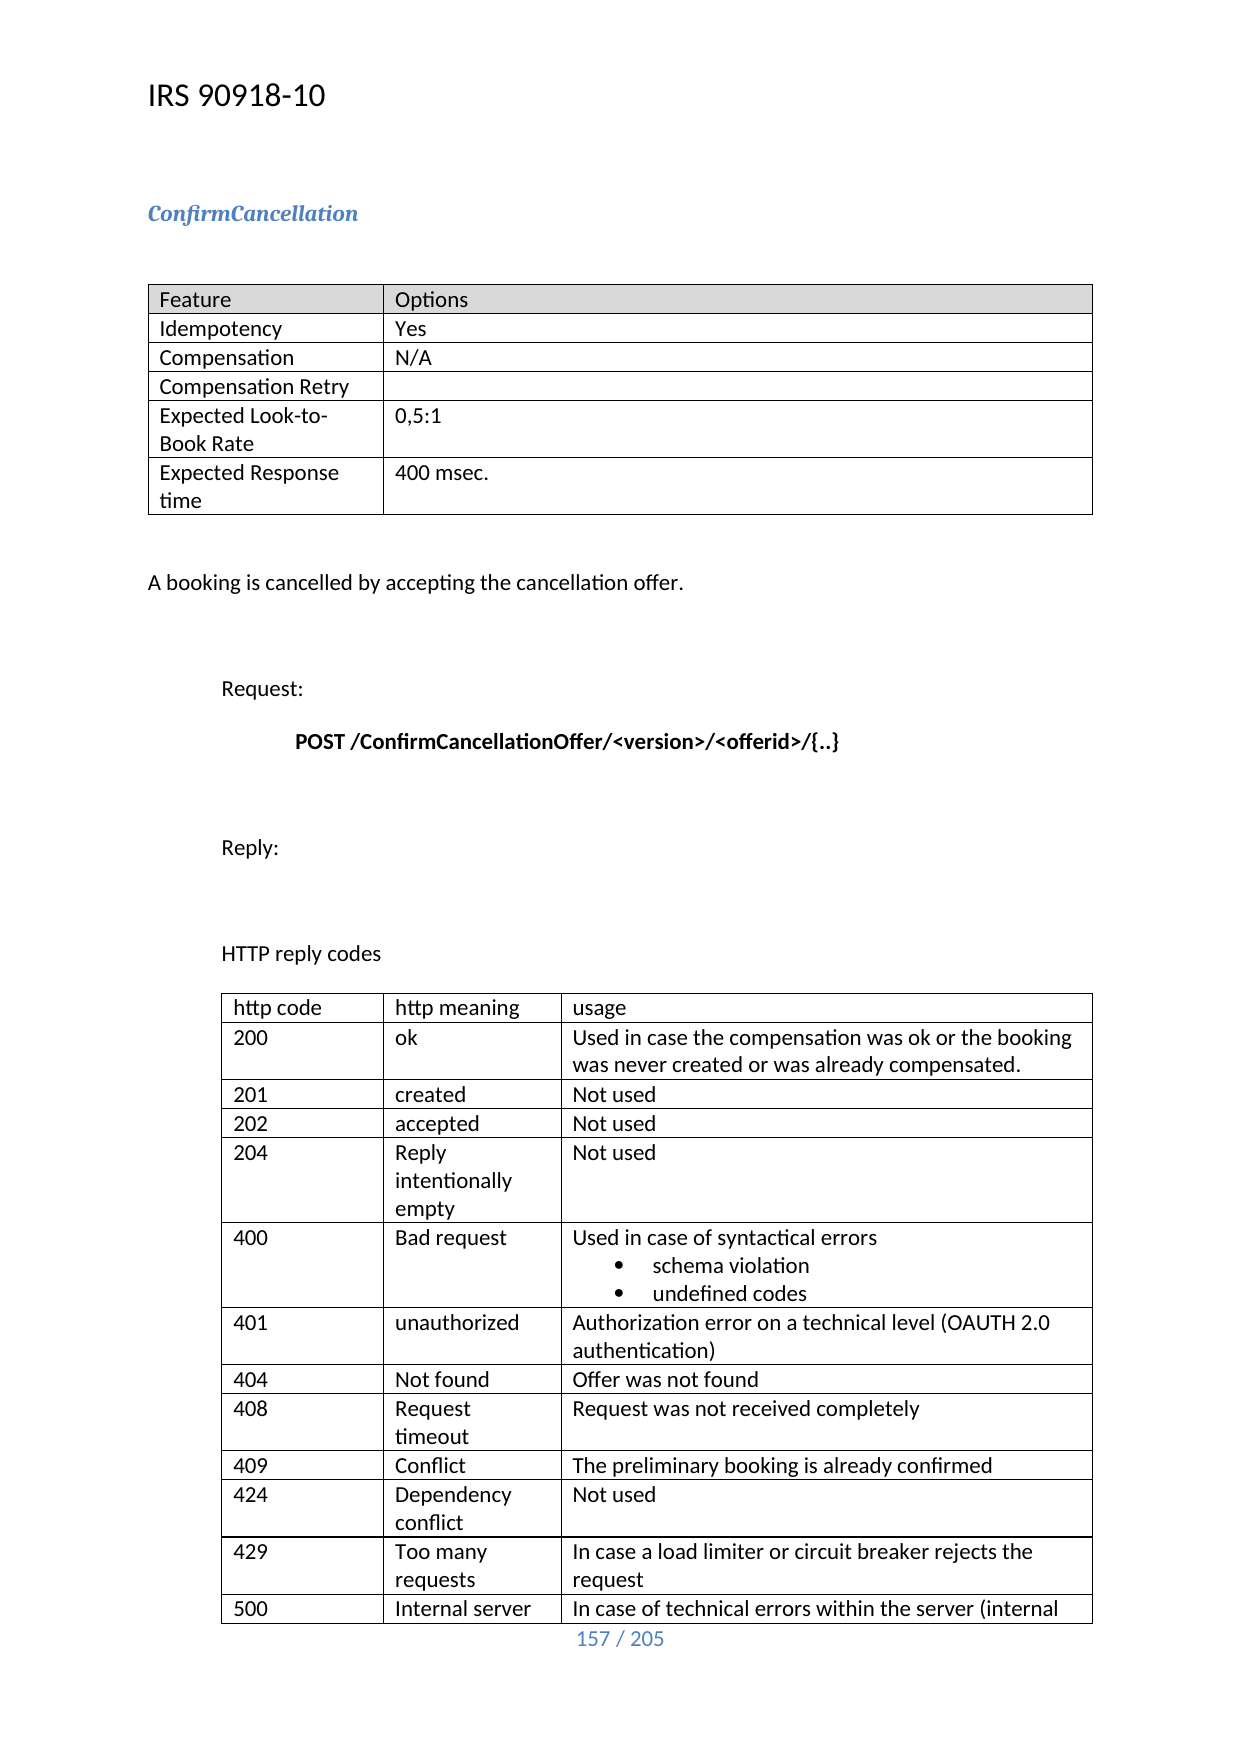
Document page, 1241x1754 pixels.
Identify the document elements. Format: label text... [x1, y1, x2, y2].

table_cell created [384, 1080, 561, 1108]
table_cell Conflict [384, 1451, 561, 1479]
text HTTP reply codes [221, 939, 1093, 967]
text A booking is cancelled by accepting the cancellation offer. [148, 568, 1093, 596]
table_cell Offer was not found [562, 1365, 1092, 1393]
table_cell Not used [562, 1138, 1092, 1222]
table_cell 409 [222, 1451, 383, 1479]
table_cell 400 msec. [384, 458, 1092, 514]
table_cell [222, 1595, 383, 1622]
table_cell 204 [222, 1138, 383, 1222]
table_cell 200 [222, 1023, 383, 1079]
table_cell The preliminary booking is already confirmed [562, 1451, 1092, 1479]
text Reply: [221, 833, 1093, 861]
table_cell Request was not received completely [562, 1394, 1092, 1450]
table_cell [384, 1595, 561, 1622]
table_cell 424 [222, 1480, 383, 1536]
table_header http meaning [384, 994, 561, 1022]
table_header usage [562, 994, 1092, 1022]
subtitle ConfirmCancellation [148, 201, 1093, 227]
table_cell Reply intentionally empty [384, 1138, 561, 1222]
table_cell Used in case the compensation was ok or the booking was never created or was already compensated. [562, 1023, 1092, 1079]
table_cell ok [384, 1023, 561, 1079]
table_header Feature [149, 285, 383, 313]
table_cell Not used [562, 1109, 1092, 1137]
table_cell Compensation [149, 343, 383, 371]
table_cell 0,5:1 [384, 401, 1092, 457]
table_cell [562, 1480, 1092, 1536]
table_cell Compensation Retry [149, 372, 383, 400]
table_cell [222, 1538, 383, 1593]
table_cell Used in case of syntactical errors schema violation undefined codes [562, 1223, 1092, 1307]
table_cell 404 [222, 1365, 383, 1393]
table_cell Idempotency [149, 314, 383, 342]
text Request: [148, 674, 1093, 702]
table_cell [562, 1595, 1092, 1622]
table_cell [384, 372, 1092, 400]
table_cell N/A [384, 343, 1092, 371]
table_cell unauthorized [384, 1308, 561, 1364]
table_cell 408 [222, 1394, 383, 1450]
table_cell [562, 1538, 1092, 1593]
table_header Options [384, 285, 1092, 313]
table_cell 400 [222, 1223, 383, 1307]
table_cell 201 [222, 1080, 383, 1108]
table_cell Not used [562, 1080, 1092, 1108]
table_cell Request timeout [384, 1394, 561, 1450]
table_cell Not found [384, 1365, 561, 1393]
table_cell Authorization error on a technical level (OAUTH 2.0 authentication) [562, 1308, 1092, 1364]
table_cell Dependency conflict [384, 1480, 561, 1536]
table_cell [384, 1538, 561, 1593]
text POST /ConfirmCancellationOffer/<version>/<offerid>/{..} [221, 727, 1093, 755]
table_cell Expected Response time [149, 458, 383, 514]
table_cell Expected Look-to-Book Rate [149, 401, 383, 457]
table_cell 202 [222, 1109, 383, 1137]
table_header http code [222, 994, 383, 1022]
table_cell Yes [384, 314, 1092, 342]
table_cell Bad request [384, 1223, 561, 1307]
table_cell accepted [384, 1109, 561, 1137]
table_cell 401 [222, 1308, 383, 1364]
